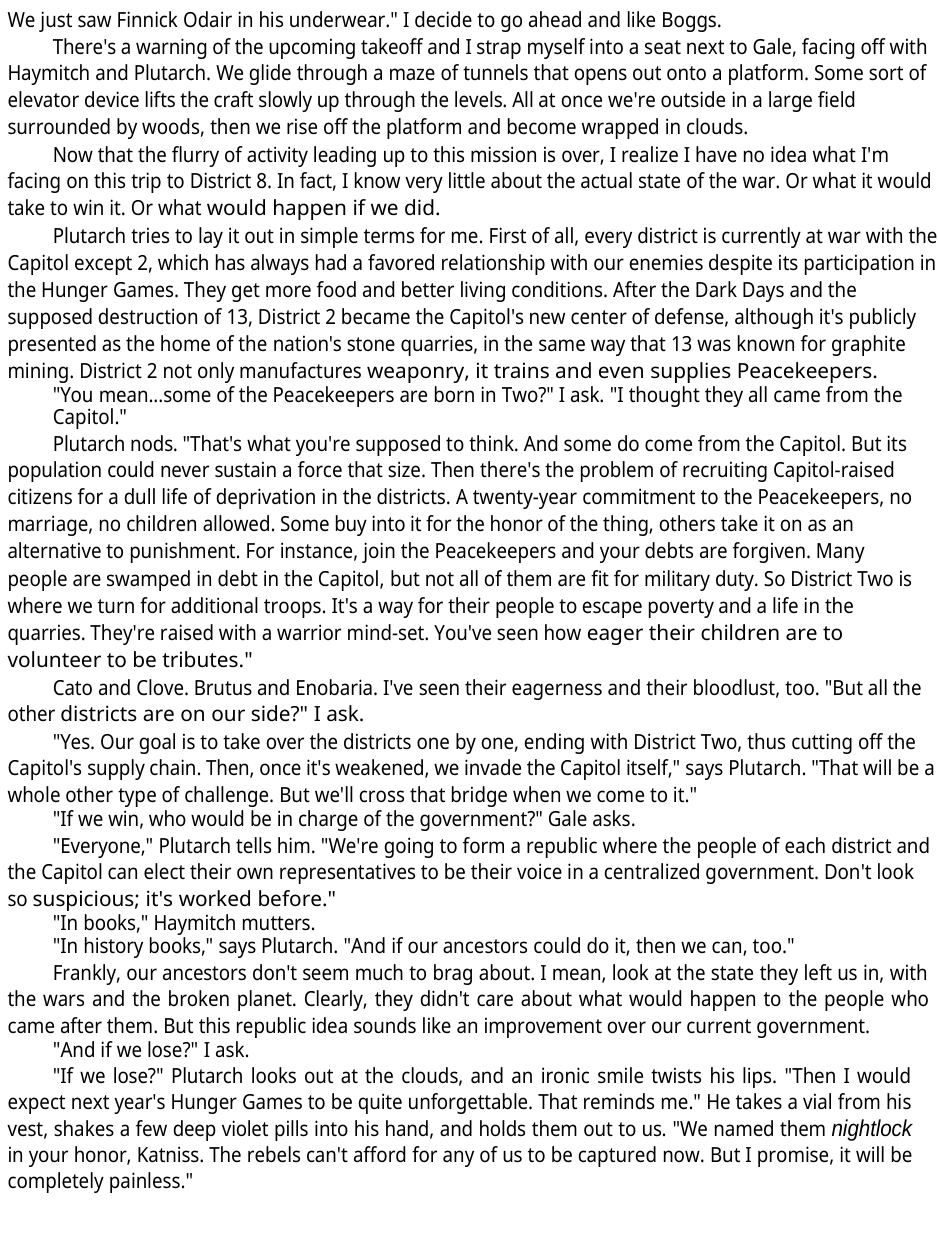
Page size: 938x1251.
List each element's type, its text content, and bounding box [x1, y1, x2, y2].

text "In books," Haymitch mutters. [53, 913, 937, 935]
text Now that the flurry of activity leading up to this mission is over, I realize I have no idea what I'm facing on this trip to District 8. In fact, I know very little about the actual state of the war. Or what it would take to win it. Or what would happen if we did. [7, 141, 937, 222]
text Cato and Clove. Brutus and Enobaria. I've seen their eagerness and their bloodlust, too. "But all the other districts are on our side?" I ask. [7, 674, 937, 728]
text Plutarch nods. "That's what you're supposed to think. And some do come from the Capitol. But its population could never sustain a force that size. Then there's the problem of recruiting Capitol-raised citizens for a dull life of deprivation in the districts. A twenty-year commitment to the Peacekeepers, no marriage, no children allowed. Some buy into it for the honor of the thing, others take it on as an alternative to punishment. For instance, join the Peacekeepers and your debts are forgiven. Many people are swamped in debt in the Capitol, but not all of them are fit for military duty. So District Two is where we turn for additional troops. It's a way for their people to escape poverty and a life in the quarries. They're raised with a warrior mind-set. You've seen how eager their children are to volunteer to be tributes." [7, 430, 929, 673]
text "And if we lose?" I ask. [53, 1040, 937, 1062]
text There's a warning of the upcoming takeoff and I strap myself into a seat next to Gale, facing off with Haymitch and Plutarch. We glide through a maze of tunnels that opens out onto a platform. Some sort of elevator device lifts the craft slowly up through the levels. All at once we're outside in a large field surrounded by woods, then we rise off the platform and become wrapped in clouds. [7, 32, 937, 141]
text "Everyone," Plutarch tells him. "We're going to form a republic where the people of each district and the Capitol can elect their own representatives to be their voice in a centralized government. Don't look so suspicious; it's worked before." [7, 832, 937, 913]
text We just saw Finnick Odair in his underwear." I decide to go ahead and like Boggs. [7, 9, 937, 32]
text "If we lose?" Plutarch looks out at the clouds, and an ironic smile twists his lips. "Then I would expect next year's Hunger Games to be quite unforgettable. That reminds me." He takes a vial from his vest, shakes a few deep violet pills into his hand, and holds them out to us. "We named them nightlock in your honor, Katniss. The rebels can't afford for any of us to be captured now. But I promise, it will be completely painless." [7, 1063, 912, 1195]
text "In history books," says Plutarch. "And if our ancestors could do it, then we can, too." [53, 935, 937, 958]
text Frankly, our ancestors don't seem much to brag about. I mean, look at the state they left us in, with the wars and the broken planet. Clearly, they didn't care about what would happen to the people who came after them. But this republic idea sounds like an improvement over our current government. [7, 958, 929, 1040]
text "You mean...some of the Peacekeepers are born in Two?" I ask. "I thought they all came from the Capitol." [53, 384, 937, 429]
text "Yes. Our goal is to take over the districts one by one, ending with District Two, thus cutting off the Capitol's supply chain. Then, once it's weakened, we invade the Capitol itself," says Plutarch. "That will be a whole other type of challenge. But we'll cross that bridge when we come to it." [7, 728, 937, 809]
text "If we win, who would be in charge of the government?" Gale asks. [53, 809, 937, 831]
text Plutarch tries to lay it out in simple terms for me. First of all, every district is currently at war with the Capitol except 2, which has always had a favored relationship with our enemies despite its participation in the Hunger Games. They get more food and better living conditions. After the Dark Days and the supposed destruction of 13, District 2 became the Capitol's new center of defense, although it's publicly presented as the home of the nation's stone quarries, in the same way that 13 was known for graphite mining. District 2 not only manufactures weaponry, it trains and even supplies Peacekeepers. [7, 222, 937, 384]
